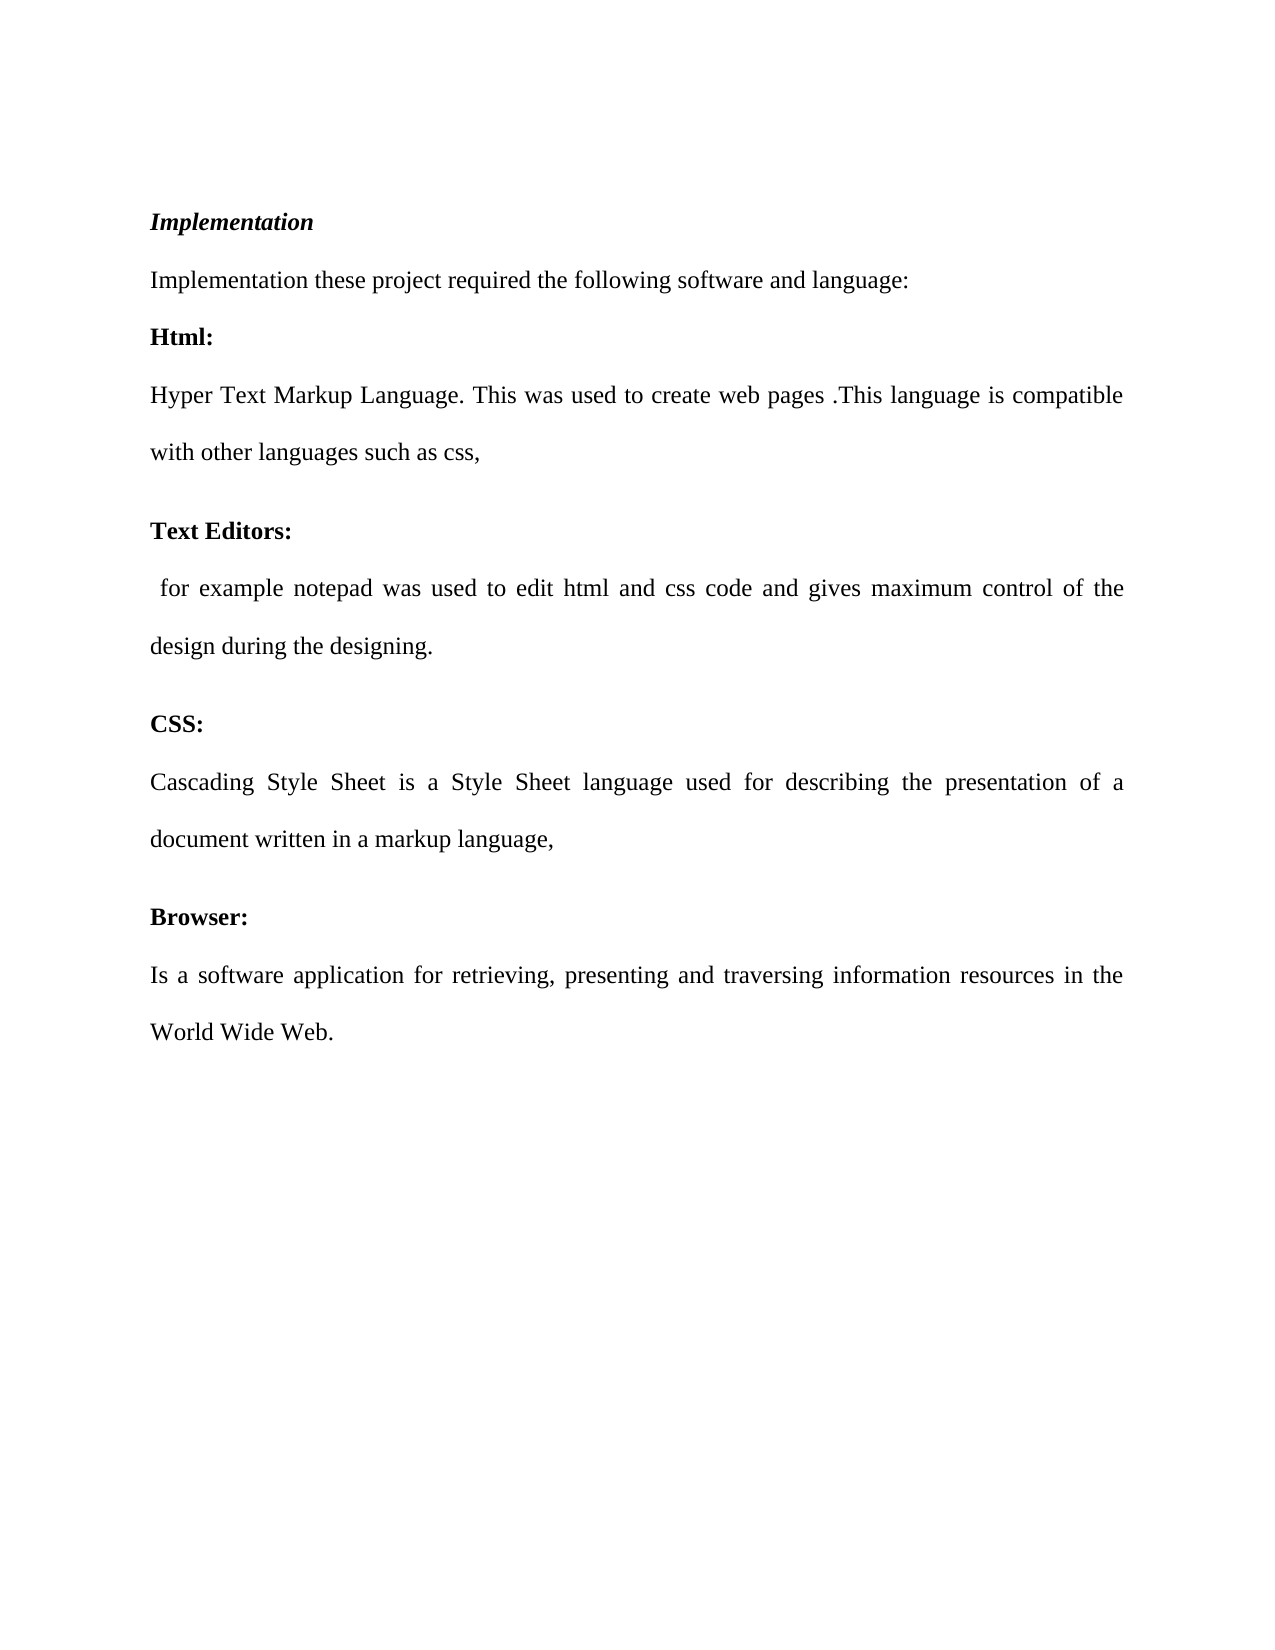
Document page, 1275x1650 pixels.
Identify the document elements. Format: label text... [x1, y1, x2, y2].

text Implementation these project required the following software and language: [150, 265, 1125, 294]
subtitle CSS: [150, 709, 1125, 738]
subtitle Text Editors: [150, 516, 1125, 544]
text Is a software application for retrieving, presenting and traversing information resources in the World Wide Web. [150, 960, 1125, 1046]
subtitle Browser: [150, 902, 1125, 931]
subtitle Implementation [150, 207, 1125, 236]
text Cascading Style Sheet is a Style Sheet language used for describing the presentation of a document written in a markup language, [150, 767, 1125, 853]
text for example notepad was used to edit html and css code and gives maximum control of the design during the designing. [150, 573, 1125, 659]
subtitle Html: [150, 322, 1125, 351]
text Hyper Text Markup Language. This was used to create web pages .This language is compatible with other languages such as css, [150, 380, 1125, 466]
